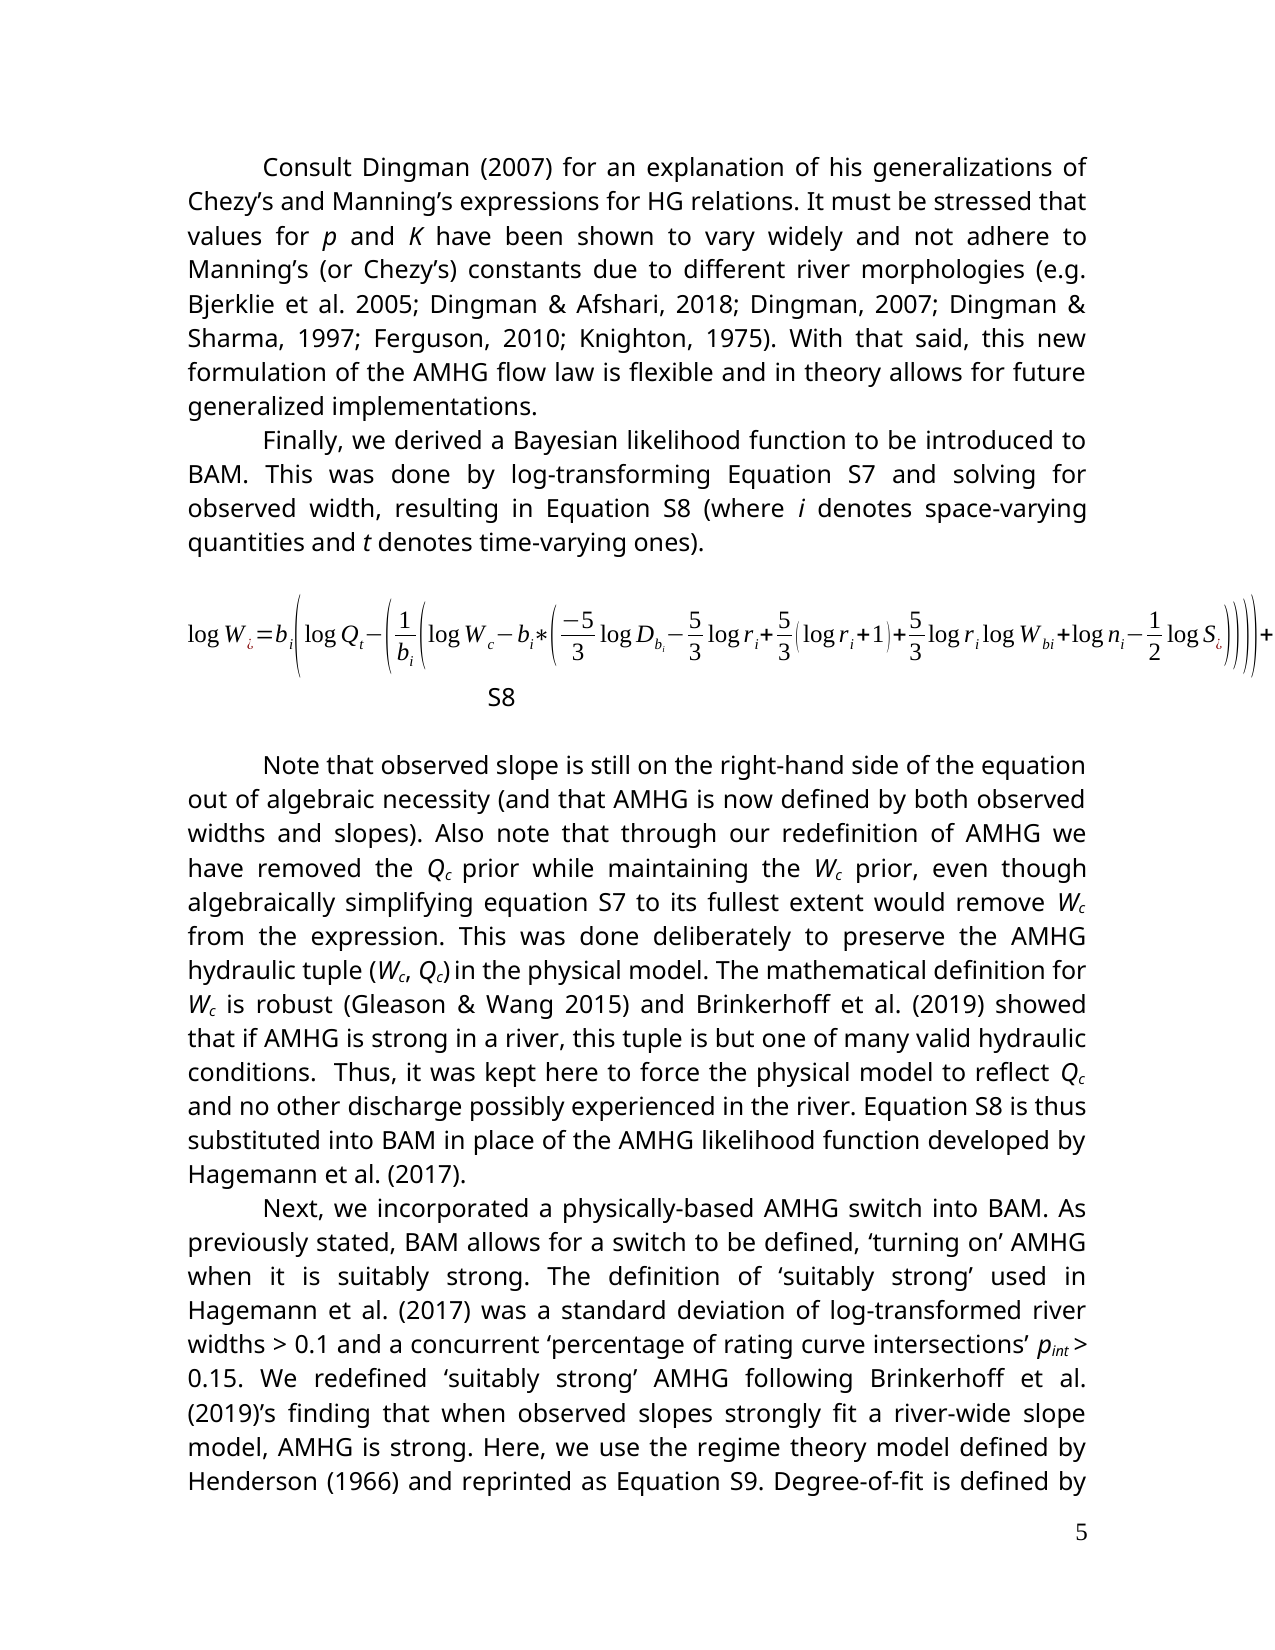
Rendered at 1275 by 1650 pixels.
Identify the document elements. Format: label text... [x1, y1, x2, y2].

text Consult Dingman (2007) for an explanation of his generalizations of Chezy’s and Manning’s expressions for HG relations. It must be stressed that values for p and K have been shown to vary widely and not adhere to Manning’s (or Chezy’s) constants due to different river morphologies (e.g. Bjerklie et al. 2005; Dingman & Afshari, 2018; Dingman, 2007; Dingman & Sharma, 1997; Ferguson, 2010; Knighton, 1975). With that said, this new formulation of the AMHG flow law is flexible and in theory allows for future generalized implementations. [187, 150, 1087, 422]
text S8 [187, 593, 1087, 714]
text Note that observed slope is still on the right-hand side of the equation out of algebraic necessity (and that AMHG is now defined by both observed widths and slopes). Also note that through our redefinition of AMHG we have removed the Qc prior while maintaining the Wc prior, even though algebraically simplifying equation S7 to its fullest extent would remove Wc from the expression. This was done deliberately to preserve the AMHG hydraulic tuple (Wc, Qc) in the physical model. The mathematical definition for Wc is robust (Gleason & Wang 2015) and Brinkerhoff et al. (2019) showed that if AMHG is strong in a river, this tuple is but one of many valid hydraulic conditions. Thus, it was kept here to force the physical model to reflect Qc and no other discharge possibly experienced in the river. Equation S8 is thus substituted into BAM in place of the AMHG likelihood function developed by Hagemann et al. (2017). [187, 748, 1087, 1191]
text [187, 1191, 1087, 1497]
text Finally, we derived a Bayesian likelihood function to be introduced to BAM. This was done by log-transforming Equation S7 and solving for observed width, resulting in Equation S8 (where i denotes space-varying quantities and t denotes time-varying ones). [187, 422, 1087, 559]
